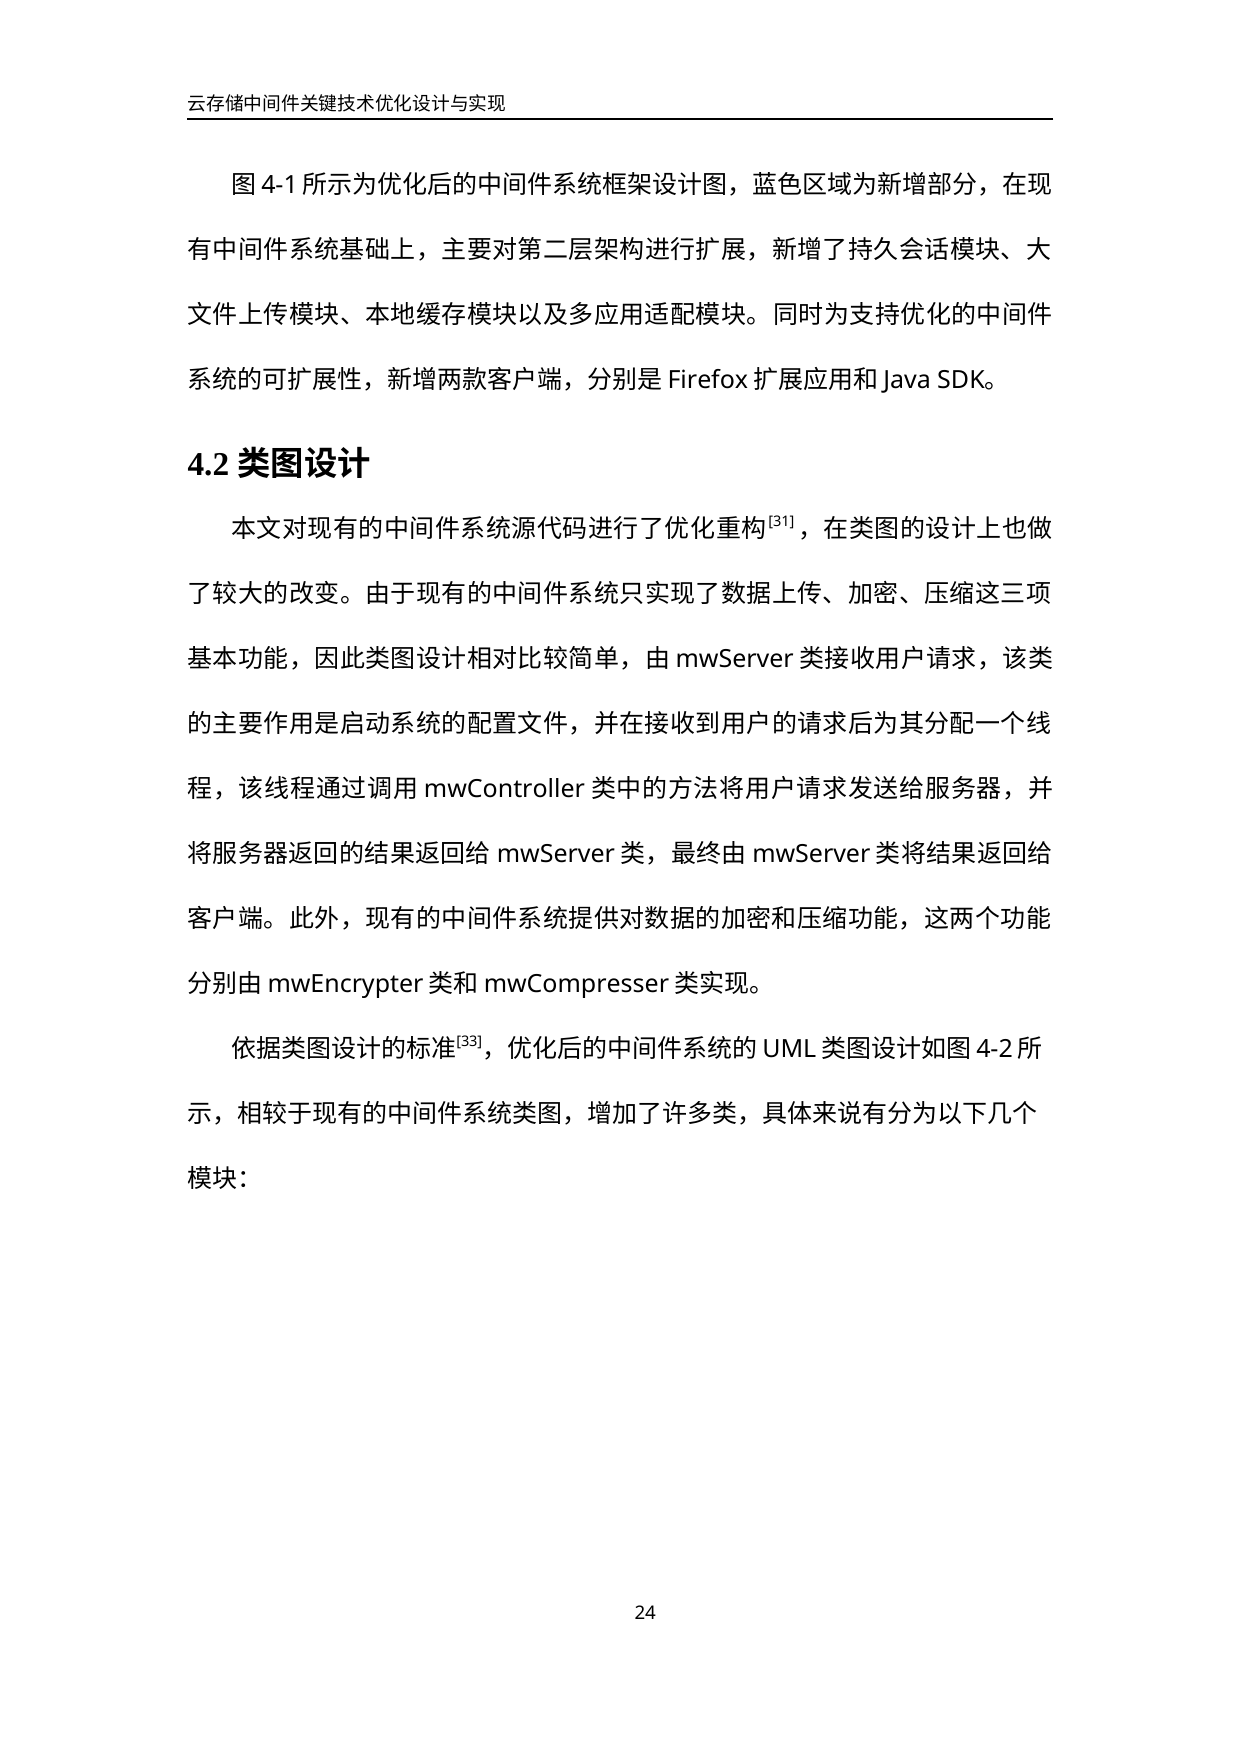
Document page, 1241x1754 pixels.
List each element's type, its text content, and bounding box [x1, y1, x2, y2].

text [33]图4-2于现有的中间件系统类图，增加了许多类，具体来说有： [187, 1014, 1053, 1209]
text 图4-1所示为优化后的中间件系统框架设计图，蓝色区域为新增部分，在现有中间件系统基础上，主要对第二层架构进行扩展，新增了持久会话模块、大文件上传模块、本地缓存模块以及多应用适配模块。为支持优化的中间件系统的可扩展性， [187, 150, 1053, 410]
text 本文对现有的中间件系统源代码进行了优化重构[31]，在类图的设计上也做了较大的改变。由于现有的中间件系统只实现了数据上传、加密、压缩这三项基本功能，因此类图设计相对比较简单，由mwServer类接收用户请求，该类的主要作用是启动系统的配置文件，并在接收到用户的请求后为其分配一个线程，该线程通过调用mwController类中的方法将用户请求发送给服务器，并将服务器返回的结果返回给mwServer类，最终由mwServer类将结果返回给客户端。此外，现有的中间件系统提供对数据的加密和压缩功能，这两个功能分别由mwEncrypter类和mwCompresser类实现。 [187, 494, 1053, 1014]
subtitle 4.2 类图设计 [187, 429, 1053, 494]
